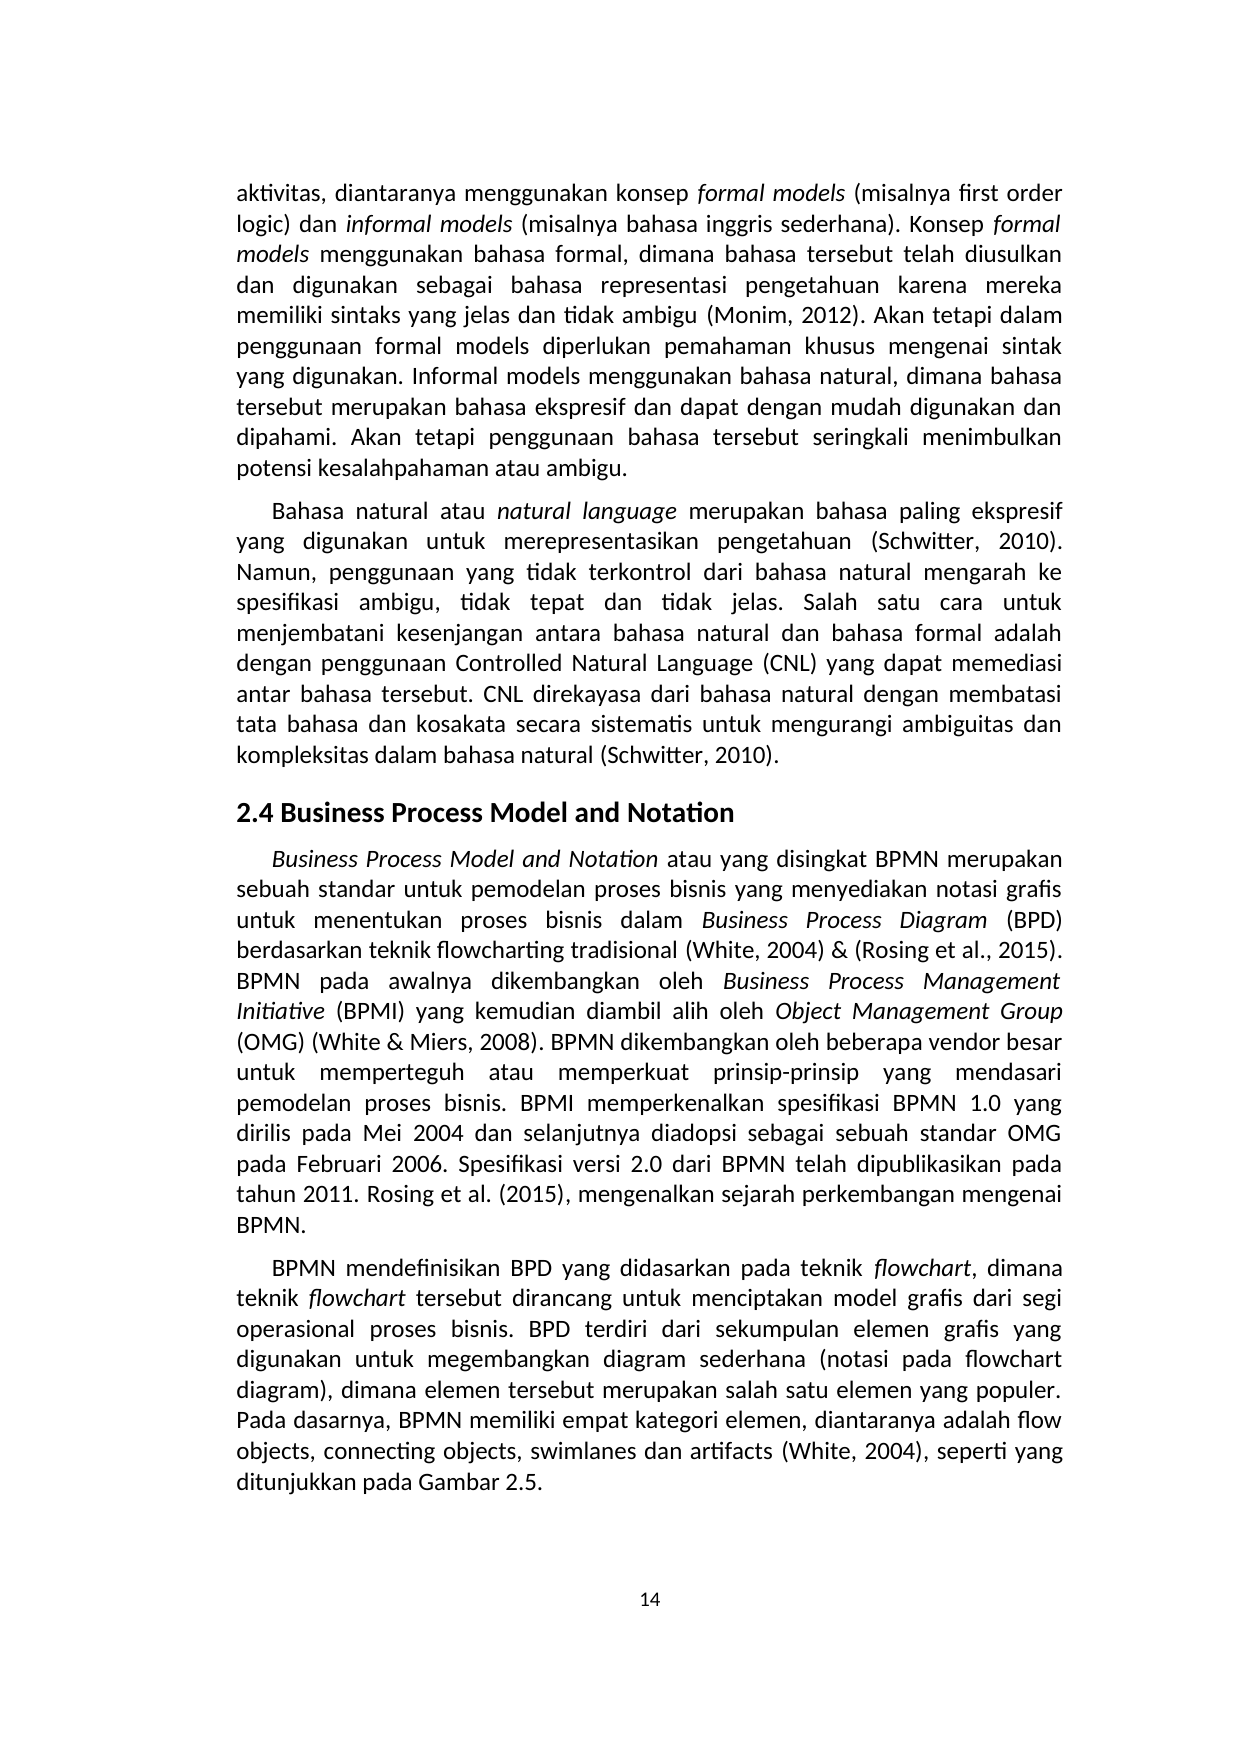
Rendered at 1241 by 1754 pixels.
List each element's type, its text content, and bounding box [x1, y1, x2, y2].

text Bahasa natural atau natural language merupakan bahasa paling ekspresif yang digunakan untuk merepresentasikan pengetahuan (Schwitter, 2010). Namun, penggunaan yang tidak terkontrol dari bahasa natural mengarah ke spesifikasi ambigu, tidak tepat dan tidak jelas. Salah satu cara untuk menjembatani kesenjangan antara bahasa natural dan bahasa formal adalah dengan penggunaan Controlled Natural Language (CNL) yang dapat memediasi antar bahasa tersebut. CNL direkayasa dari bahasa natural dengan membatasi tata bahasa dan kosakata secara sistematis untuk mengurangi ambiguitas dan kompleksitas dalam bahasa natural (Schwitter, 2010). [236, 495, 1063, 769]
text Business Process Model and Notation atau yang disingkat BPMN merupakan sebuah standar untuk pemodelan proses bisnis yang menyediakan notasi grafis untuk menentukan proses bisnis dalam Business Process Diagram (BPD) berdasarkan teknik flowcharting tradisional (White, 2004) & (Rosing et al., 2015). BPMN pada awalnya dikembangkan oleh Business Process Management Initiative (BPMI) yang kemudian diambil alih oleh Object Management Group (OMG) (White & Miers, 2008). BPMN dikembangkan oleh beberapa vendor besar untuk memperteguh atau memperkuat prinsip-prinsip yang mendasari pemodelan proses bisnis. BPMI memperkenalkan spesifikasi BPMN 1.0 yang dirilis pada Mei 2004 dan selanjutnya diadopsi sebagai sebuah standar OMG pada Februari 2006. Spesifikasi versi 2.0 dari BPMN telah dipublikasikan pada tahun 2011. Rosing et al. (2015), mengenalkan sejarah perkembangan mengenai BPMN. [236, 843, 1063, 1239]
text BPMN mendefinisikan BPD yang didasarkan pada teknik flowchart, dimana teknik flowchart tersebut dirancang untuk menciptakan model grafis dari segi operasional proses bisnis. BPD terdiri dari sekumpulan elemen grafis yang digunakan untuk megembangkan diagram sederhana (notasi pada flowchart diagram), dimana elemen tersebut merupakan salah satu elemen yang populer. Pada dasarnya, BPMN memiliki empat kategori elemen, diantaranya adalah flow objects, connecting objects, swimlanes dan artifacts (White, 2004), seperti yang ditunjukkan pada Gambar 2.5. [236, 1252, 1063, 1496]
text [236, 177, 1063, 482]
subtitle Business Process Model and Notation [236, 794, 1063, 830]
